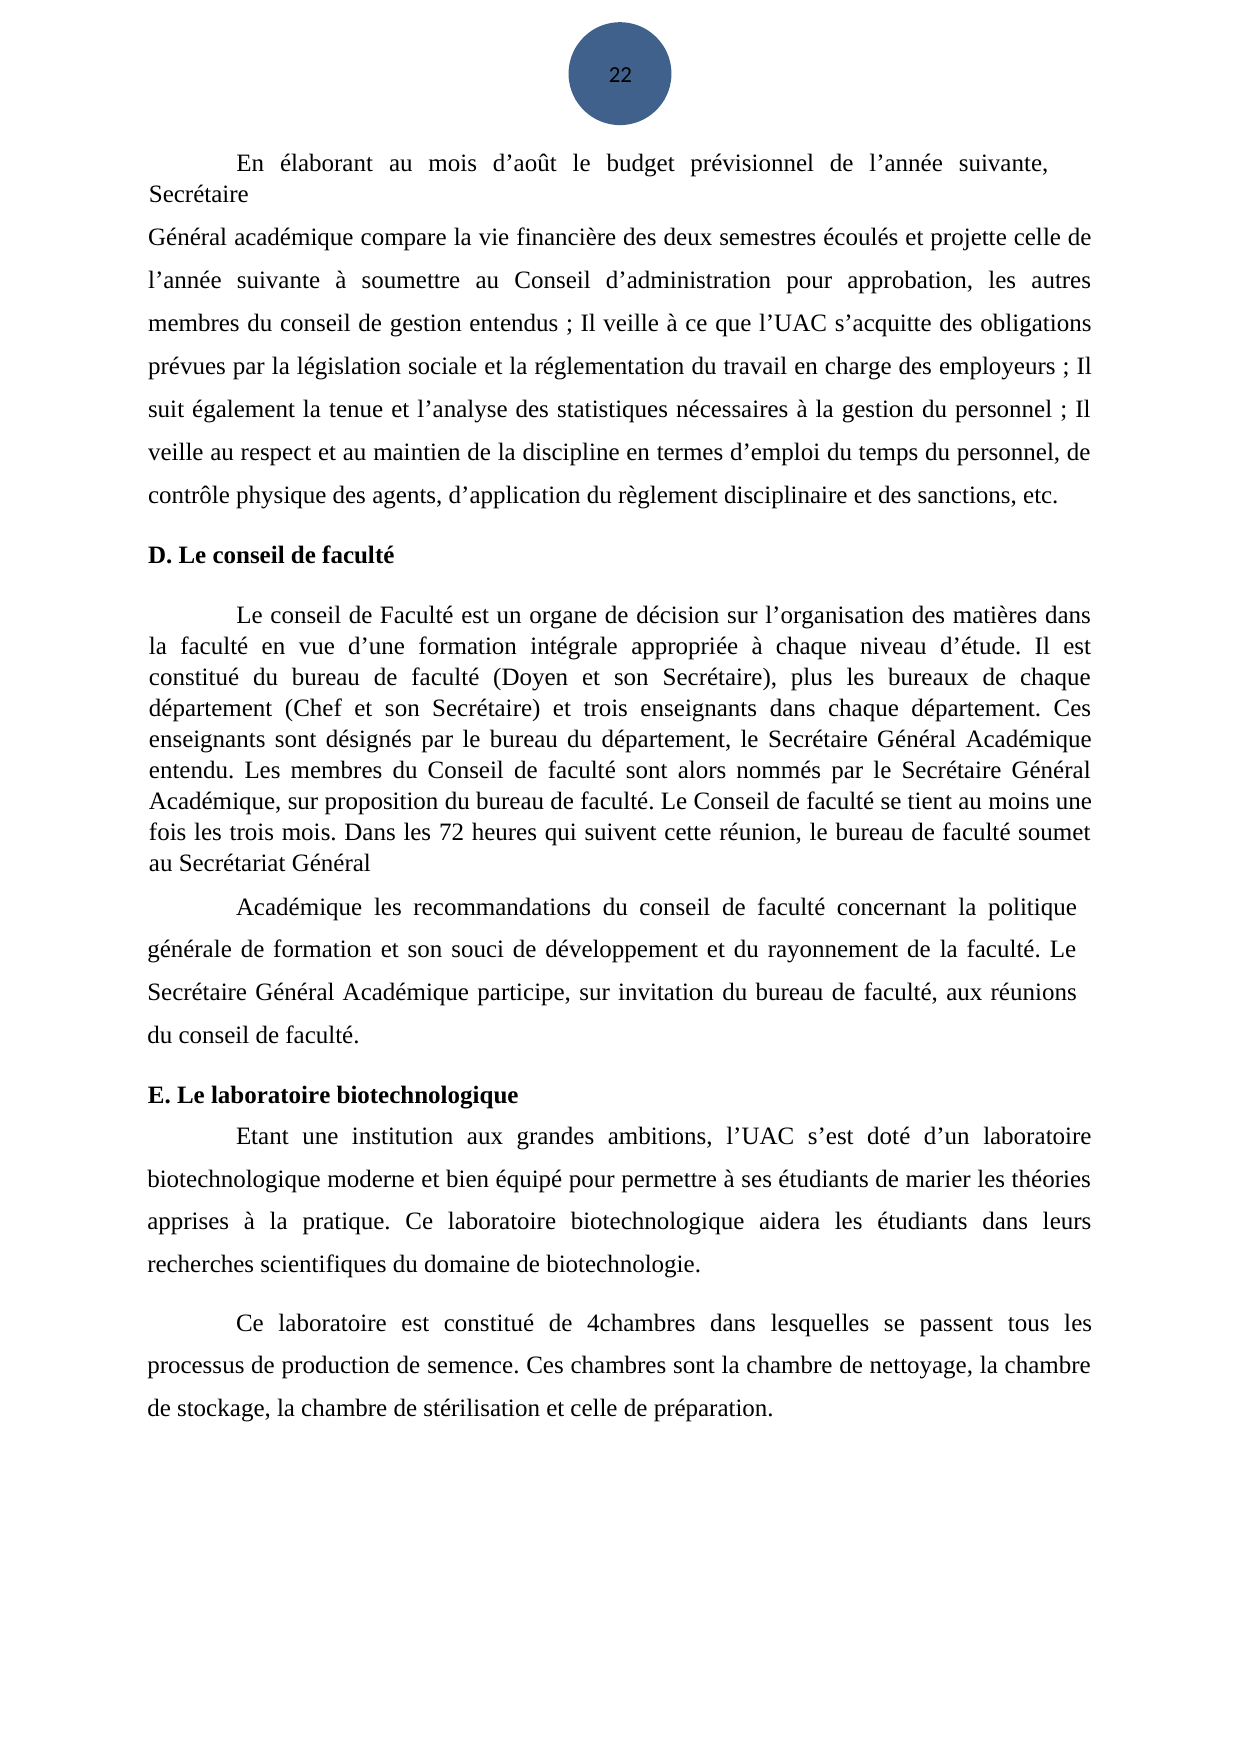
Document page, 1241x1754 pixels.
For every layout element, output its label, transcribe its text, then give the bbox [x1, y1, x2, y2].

text D. Le conseil de faculté [148, 540, 1093, 569]
text Le conseil de Faculté est un organe de décision sur l’organisation des matières dans la faculté en vue d’une formation intégrale appropriée à chaque niveau d’étude. Il est constitué du bureau de faculté (Doyen et son Secrétaire), plus les bureaux de chaque département (Chef et son Secrétaire) et trois enseignants dans chaque département. Ces enseignants sont désignés par le bureau du département, le Secrétaire Général Académique entendu. Les membres du Conseil de faculté sont alors nommés par le Secrétaire Général Académique, sur proposition du bureau de faculté. Le Conseil de faculté se tient au moins une fois les trois mois. Dans les 72 heures qui suivent cette réunion, le bureau de faculté soumet au Secrétariat Général [149, 600, 1093, 877]
text Ce laboratoire est constitué de 4chambres dans lesquelles se passent tous les processus de production de semence. Ces chambres sont la chambre de nettoyage, la chambre de stockage, la chambre de stérilisation et celle de préparation. [147, 1308, 1093, 1422]
text Général académique compare la vie financière des deux semestres écoulés et projette celle de l’année suivante à soumettre au Conseil d’administration pour approbation, les autres membres du conseil de gestion entendus ; Il veille à ce que l’UAC s’acquitte des obligations prévues par la législation sociale et la réglementation du travail en charge des employeurs ; Il suit également la tenue et l’analyse des statistiques nécessaires à la gestion du personnel ; Il veille au respect et au maintien de la discipline en termes d’emploi du temps du personnel, de contrôle physique des agents, d’application du règlement disciplinaire et des sanctions, etc. [148, 222, 1093, 509]
text Etant une institution aux grandes ambitions, l’UAC s’est doté d’un laboratoire biotechnologique moderne et bien équipé pour permettre à ses étudiants de marier les théories apprises à la pratique. Ce laboratoire biotechnologique aidera les étudiants dans leurs recherches scientifiques du domaine de biotechnologie. [147, 1121, 1093, 1278]
subtitle E. Le laboratoire biotechnologique [148, 1080, 1093, 1108]
text Académique les recommandations du conseil de faculté concernant la politique générale de formation et son souci de développement et du rayonnement de la faculté. Le Secrétaire Général Académique participe, sur invitation du bureau de faculté, aux réunions du conseil de faculté. [147, 892, 1078, 1049]
text En élaborant au mois d’août le budget prévisionnel de l’année suivante, Secrétaire [149, 148, 1049, 207]
